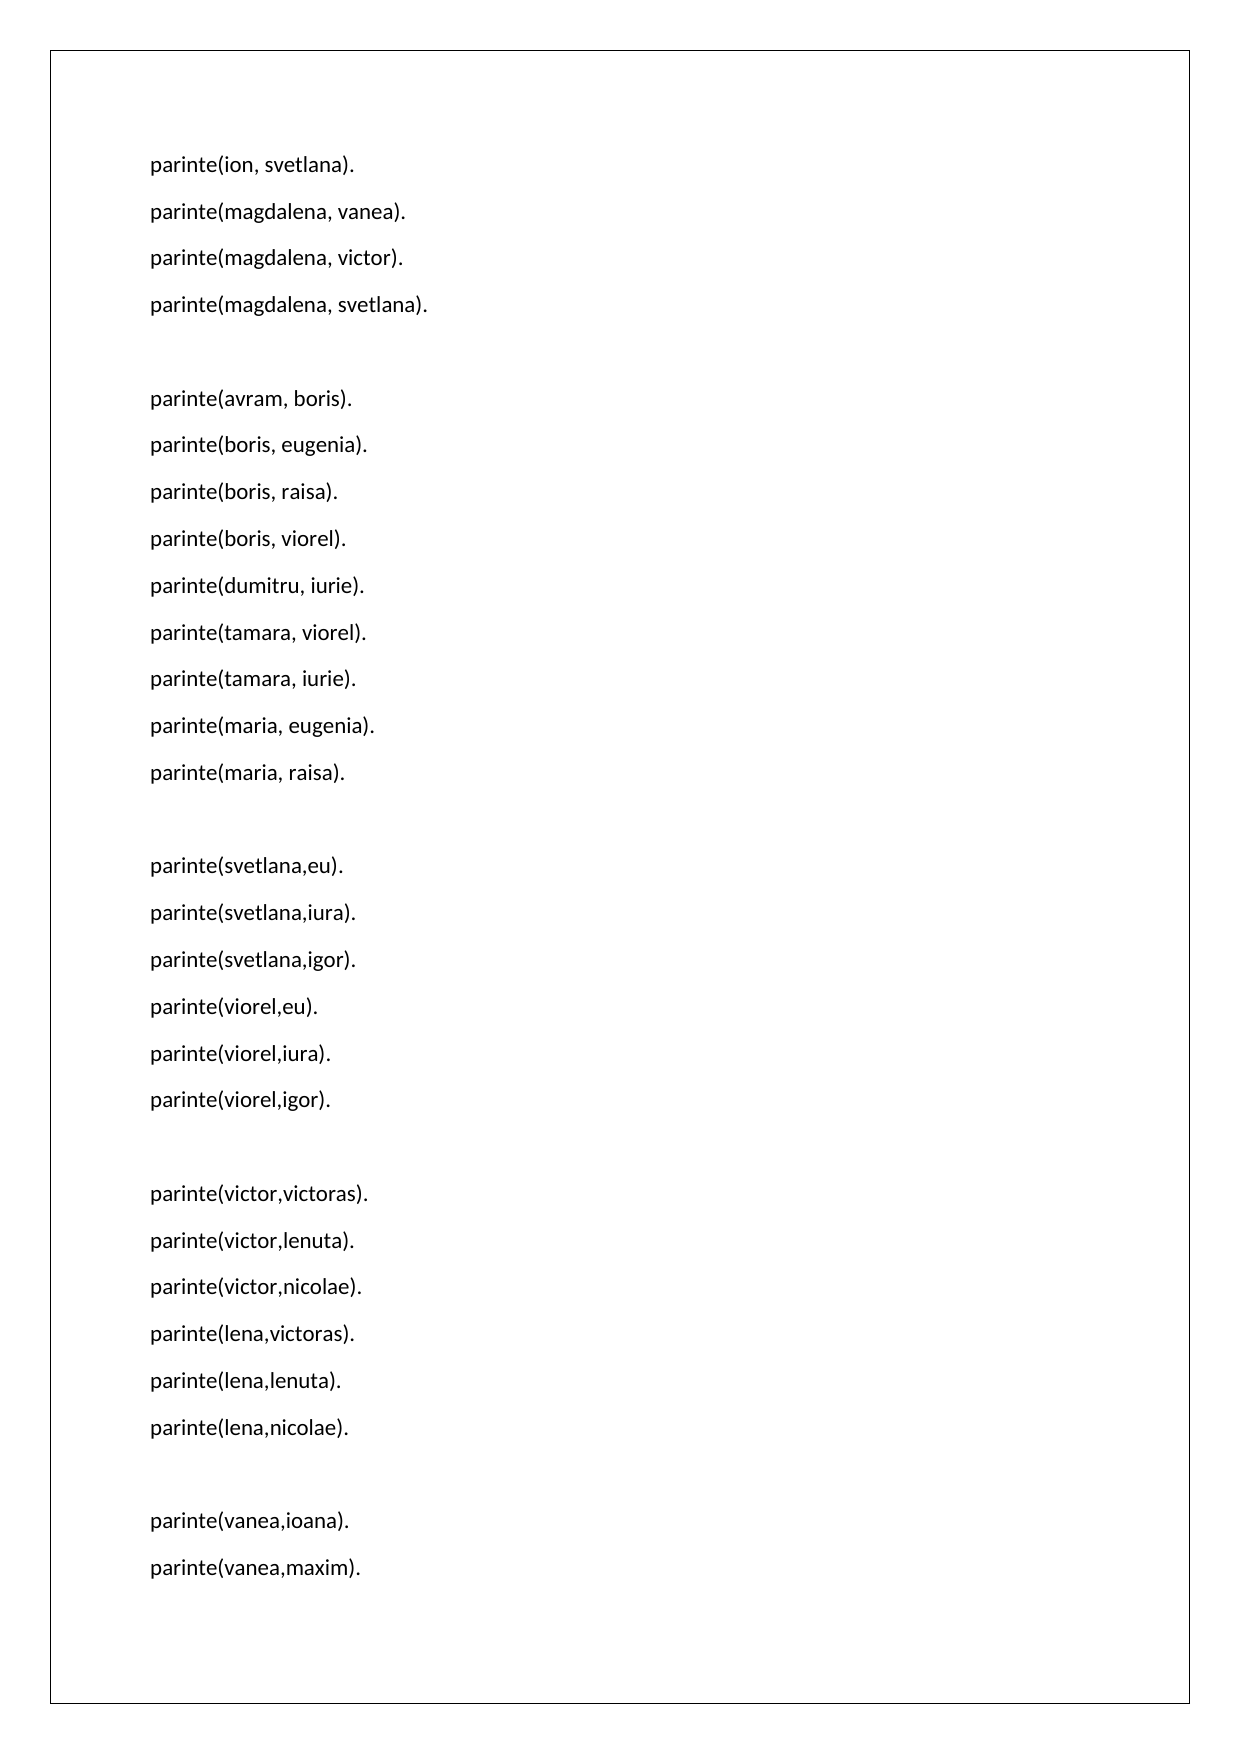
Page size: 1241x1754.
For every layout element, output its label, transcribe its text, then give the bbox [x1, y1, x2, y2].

text parinte(lena,victoras). [150, 1319, 1090, 1347]
text parinte(tamara, iurie). [150, 664, 1090, 692]
text parinte(victor,lenuta). [150, 1226, 1090, 1254]
text parinte(magdalena, victor). [150, 243, 1090, 272]
text parinte(tamara, viorel). [150, 618, 1090, 646]
text parinte(svetlana,iura). [150, 898, 1090, 926]
text parinte(lena,nicolae). [150, 1413, 1090, 1441]
text parinte(boris, viorel). [150, 524, 1090, 552]
text parinte(vanea,ioana). [150, 1506, 1090, 1534]
text parinte(maria, raisa). [150, 758, 1090, 786]
text parinte(viorel,eu). [150, 992, 1090, 1020]
text parinte(magdalena, vanea). [150, 197, 1090, 225]
text parinte(viorel,igor). [150, 1085, 1090, 1113]
text parinte(boris, raisa). [150, 477, 1090, 505]
text parinte(svetlana,eu). [150, 852, 1090, 879]
text parinte(maria, eugenia). [150, 711, 1090, 739]
text parinte(vanea,maxim). [150, 1553, 1090, 1581]
text parinte(lena,lenuta). [150, 1366, 1090, 1394]
text parinte(avram, boris). [150, 384, 1090, 412]
text parinte(victor,nicolae). [150, 1272, 1090, 1301]
text parinte(dumitru, iurie). [150, 571, 1090, 599]
text parinte(viorel,iura). [150, 1039, 1090, 1067]
text parinte(boris, eugenia). [150, 431, 1090, 459]
text parinte(ion, svetlana). [150, 150, 1090, 178]
text parinte(svetlana,igor). [150, 945, 1090, 973]
text parinte(victor,victoras). [150, 1179, 1090, 1207]
text parinte(magdalena, svetlana). [150, 290, 1090, 318]
